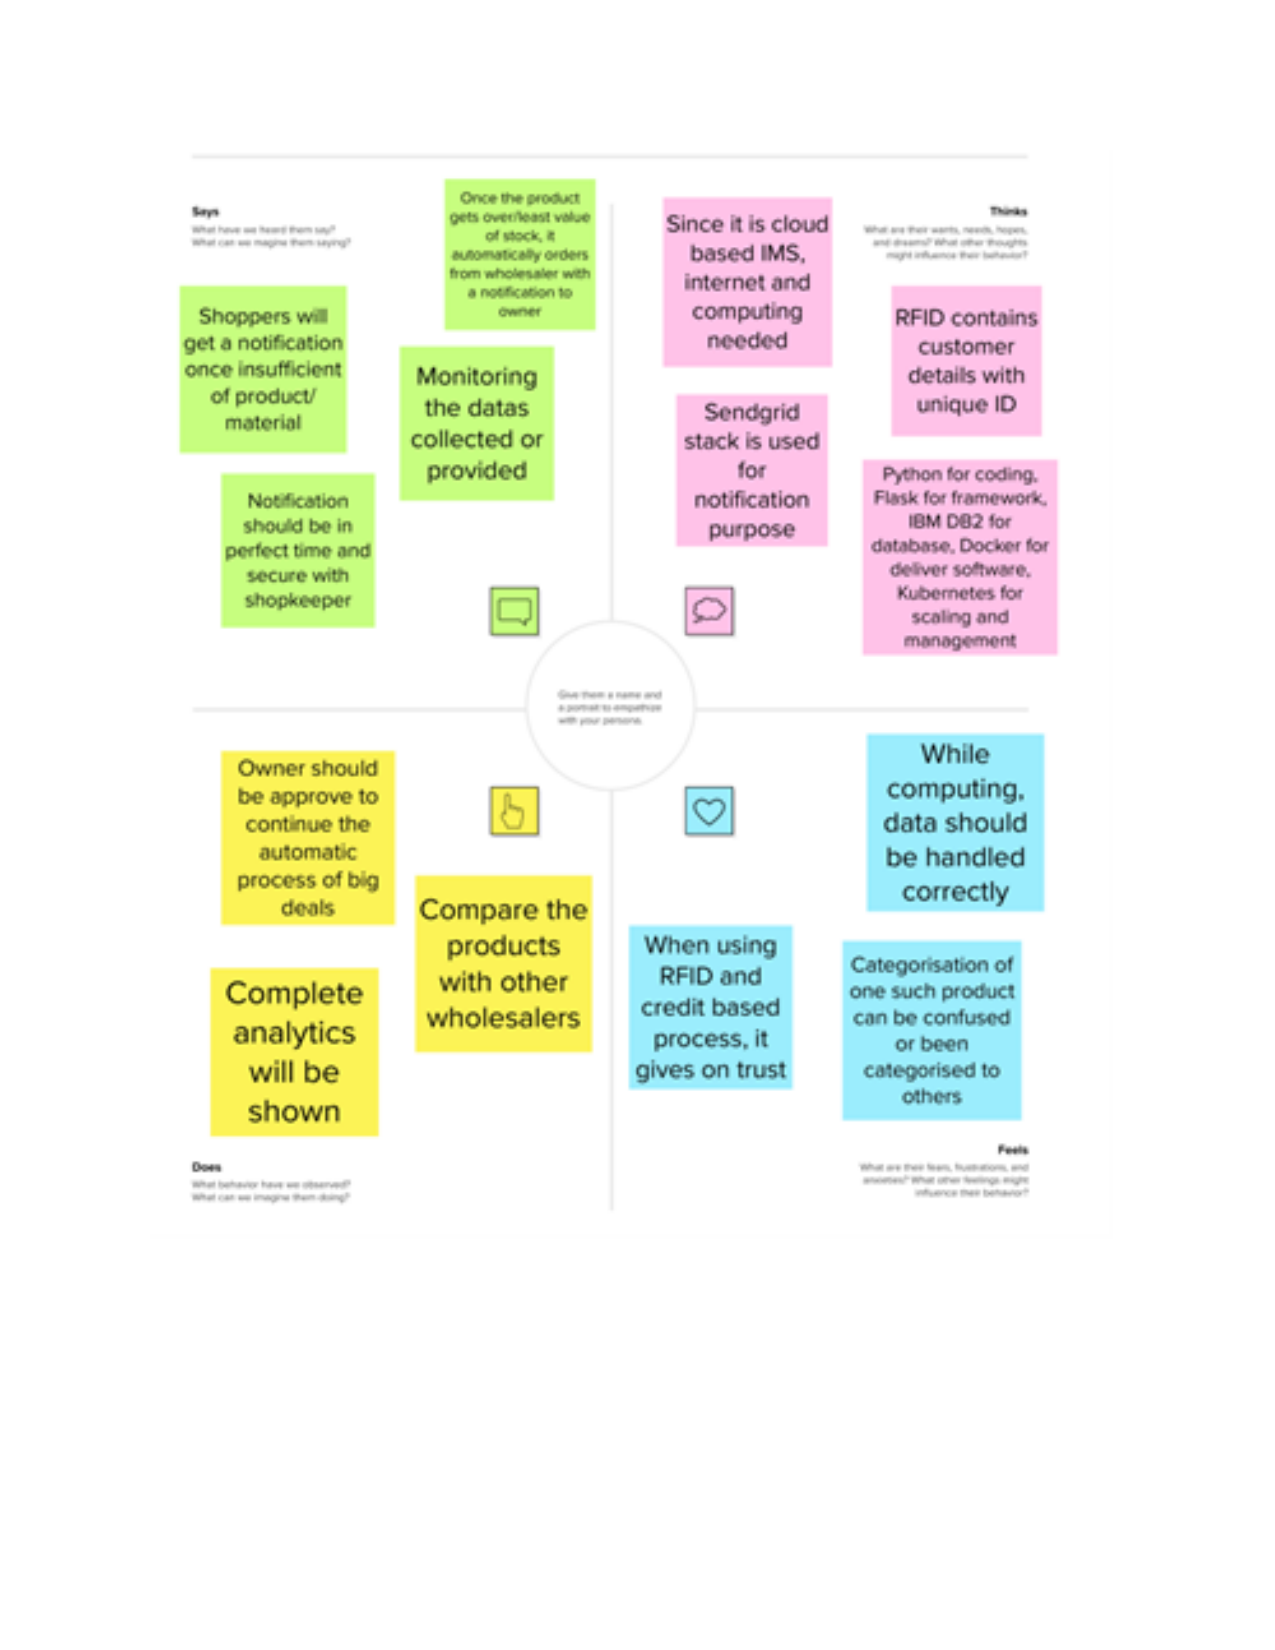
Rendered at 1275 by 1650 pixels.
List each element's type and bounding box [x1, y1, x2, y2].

picture [150, 150, 1114, 1239]
